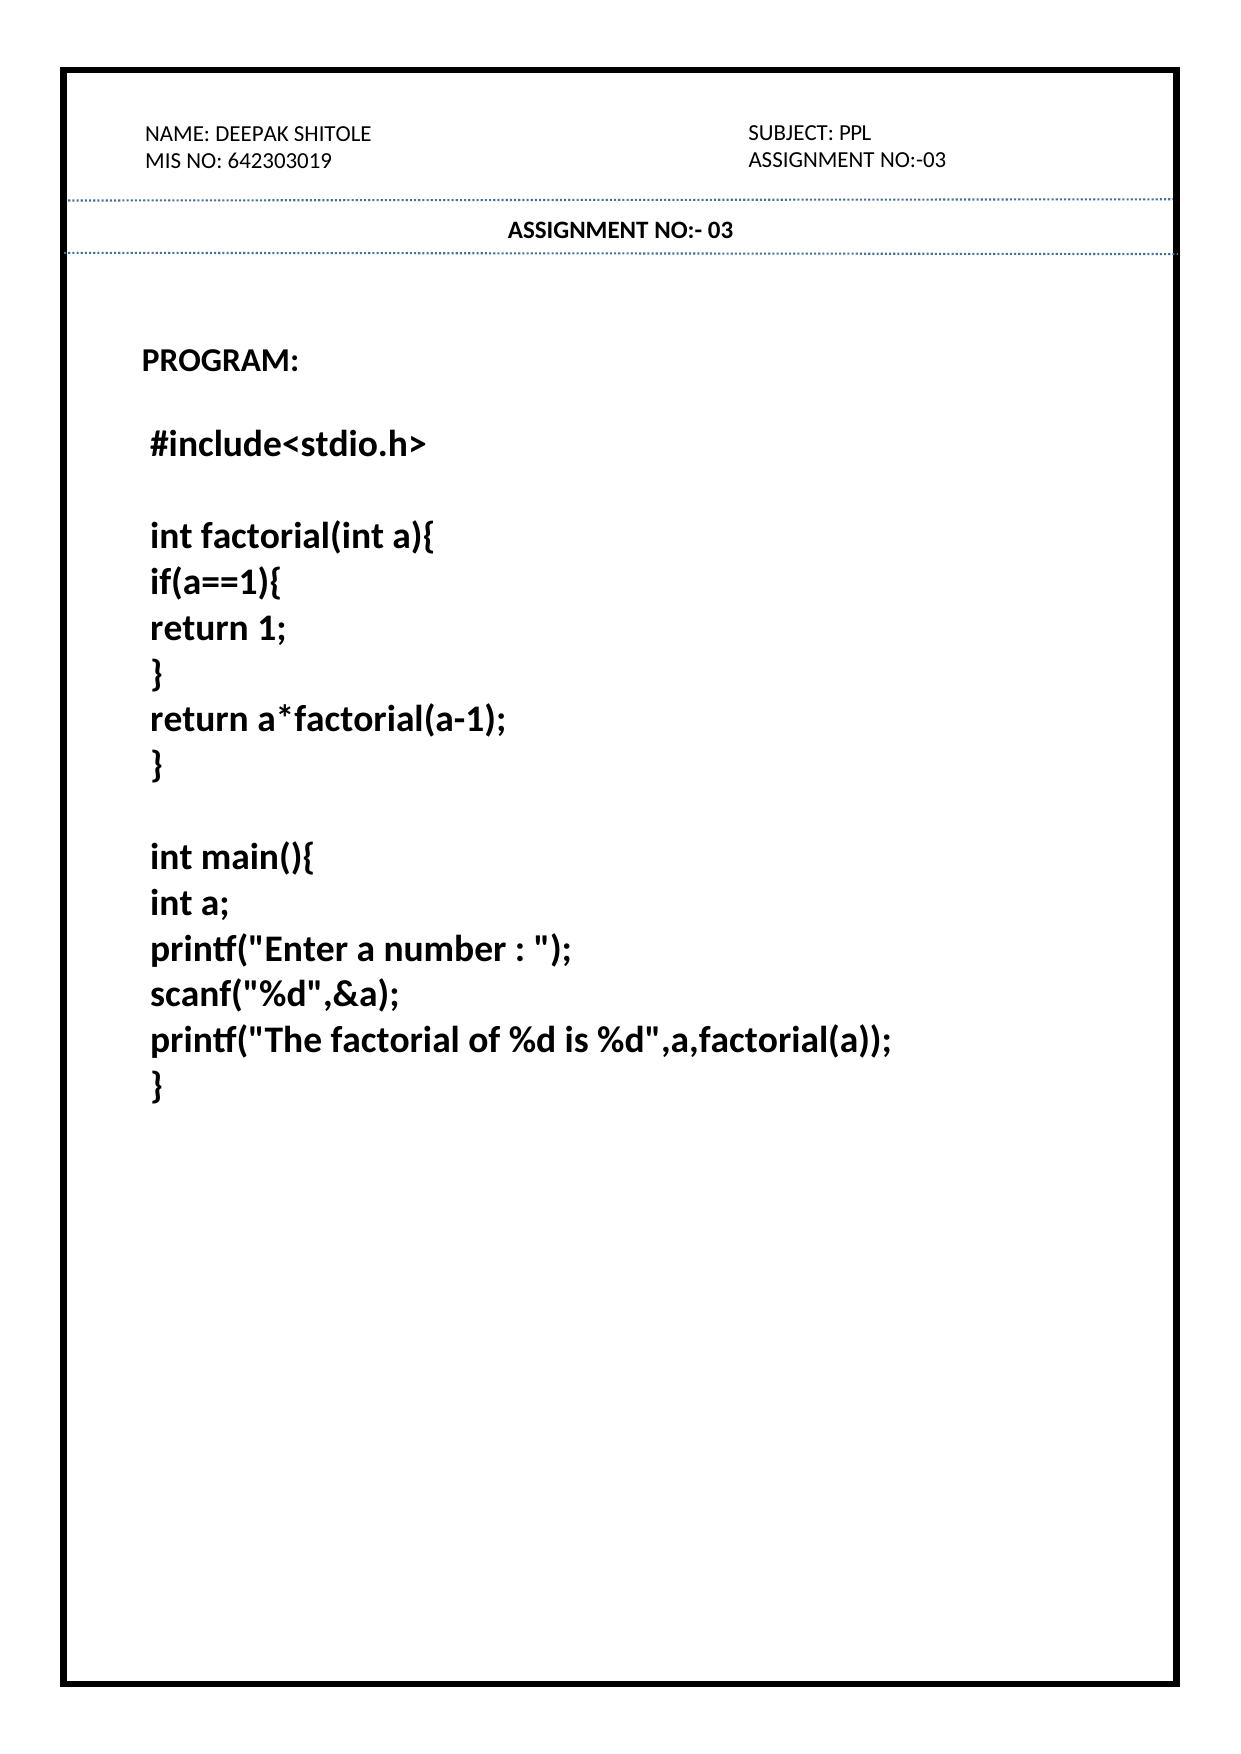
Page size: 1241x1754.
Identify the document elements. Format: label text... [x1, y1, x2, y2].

text ASSIGNMENT NO:- 03 [293, 214, 948, 245]
text return 1; [75, 604, 1165, 649]
text int main(){ [75, 833, 1165, 879]
text } [75, 649, 1165, 695]
text scanf("%d",&a); [75, 970, 1165, 1016]
text return a*factorial(a-1); [75, 695, 1165, 741]
text printf("The factorial of %d is %d",a,factorial(a)); [75, 1016, 1165, 1062]
text int a; [75, 879, 1165, 924]
text } [75, 1062, 1165, 1108]
text printf("Enter a number : "); [75, 924, 1165, 970]
text #include<stdio.h> [75, 420, 1165, 466]
text int factorial(int a){ [75, 512, 1165, 558]
text } [75, 741, 1165, 787]
text if(a==1){ [75, 558, 1165, 604]
text PROGRAM: [75, 339, 1165, 380]
